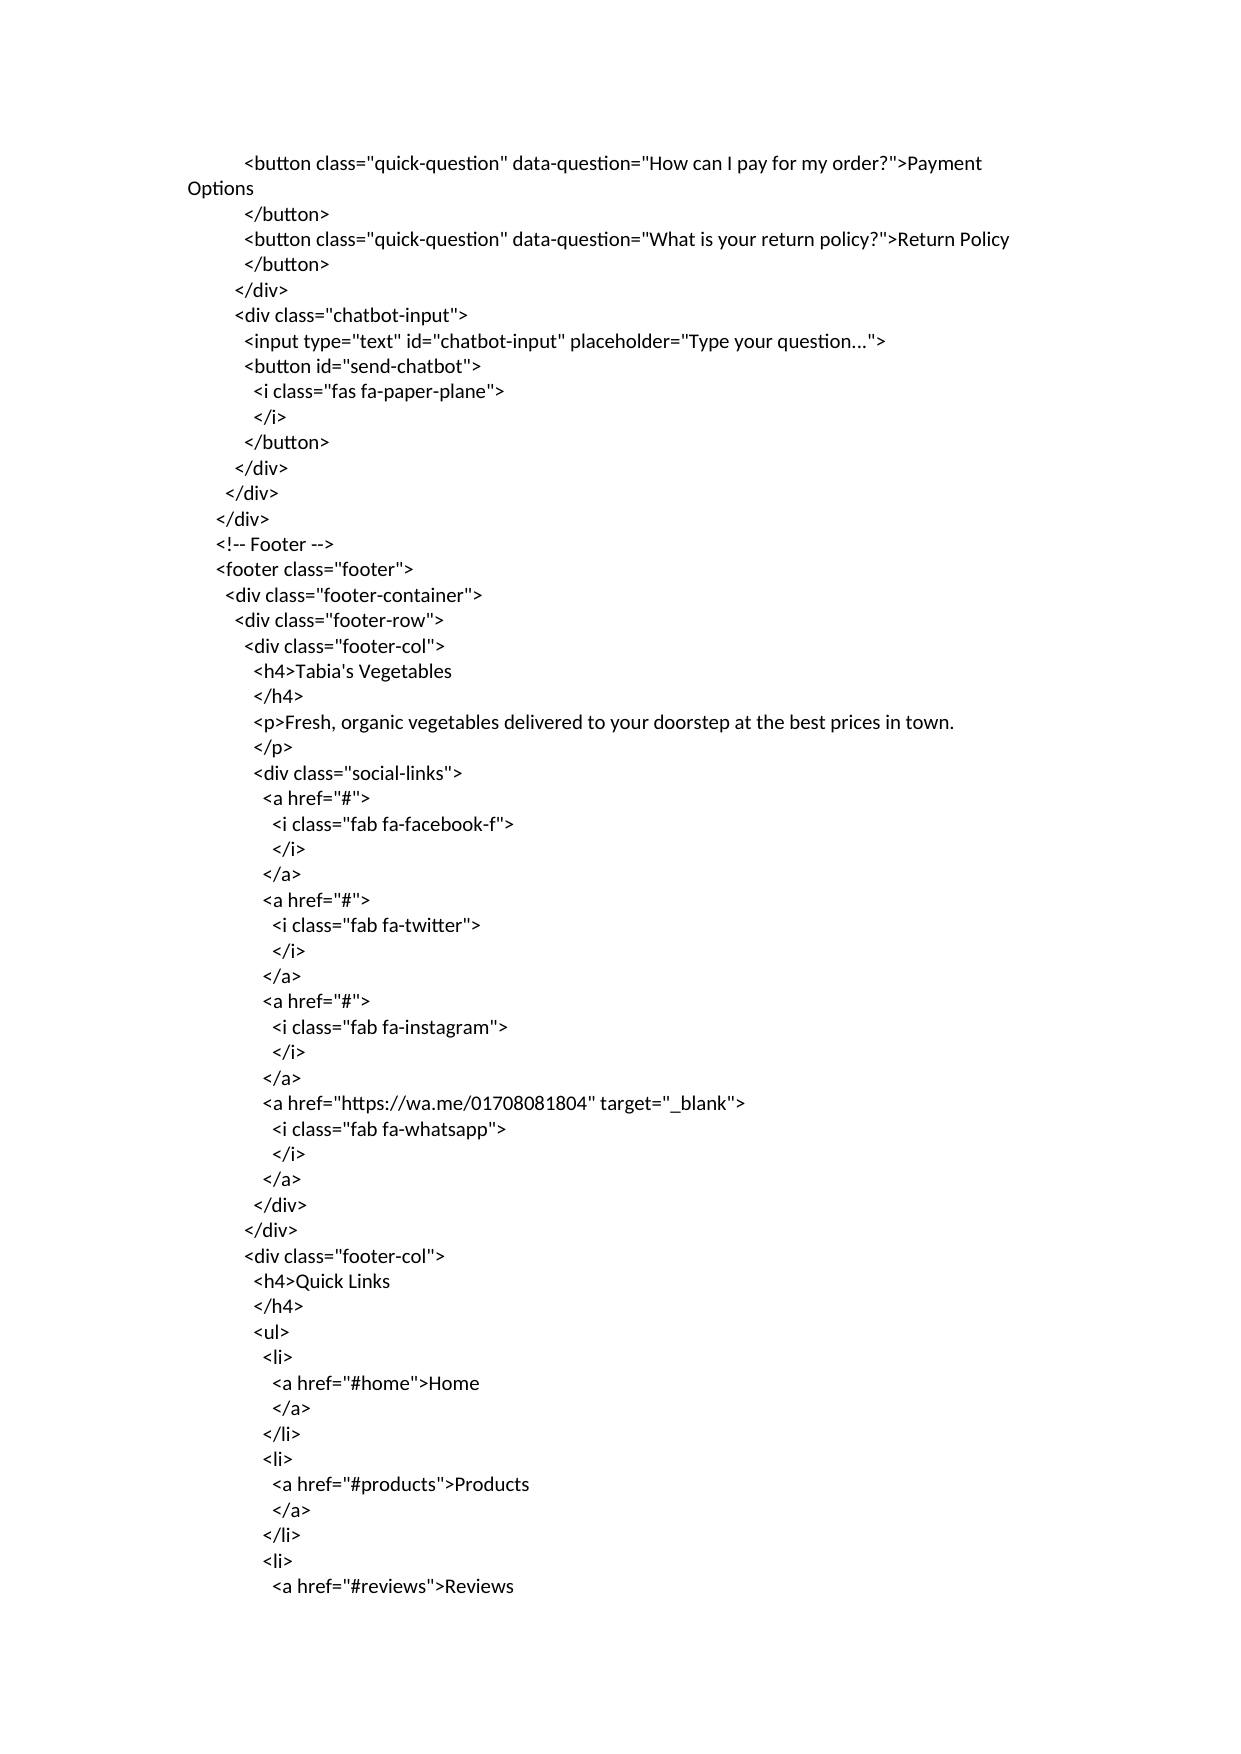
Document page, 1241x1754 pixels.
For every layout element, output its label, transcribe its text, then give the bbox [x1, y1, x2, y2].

text <a href="#"> [187, 887, 1053, 912]
text <!-- Footer --> [187, 531, 1053, 557]
text <li> [187, 1446, 1053, 1472]
text </div> [187, 1217, 1053, 1243]
text <i class="fab fa-whatsapp"> [187, 1116, 1053, 1141]
text </i> [187, 1141, 1053, 1167]
text <a href="#products">Products [187, 1472, 1053, 1497]
text </h4> [187, 1294, 1053, 1319]
text </i> [187, 404, 1053, 429]
text </a> [187, 1497, 1053, 1522]
text <div class="chatbot-input"> [187, 302, 1053, 328]
text </i> [187, 938, 1053, 963]
text <div class="footer-col"> [187, 633, 1053, 658]
text </a> [187, 1395, 1053, 1421]
text <a href="#"> [187, 989, 1053, 1014]
text <ul> [187, 1319, 1053, 1344]
text </div> [187, 506, 1053, 531]
text <i class="fas fa-paper-plane"> [187, 379, 1053, 404]
text </p> [187, 734, 1053, 760]
text </div> [187, 455, 1053, 480]
text </button> [187, 252, 1053, 277]
text <a href="https://wa.me/01708081804" target="_blank"> [187, 1090, 1053, 1116]
text <button class="quick-question" data-question="What is your return policy?">Return Policy [187, 226, 1053, 252]
text <div class="footer-container"> [187, 582, 1053, 607]
text </a> [187, 1065, 1053, 1090]
text <a href="#reviews">Reviews [187, 1573, 1053, 1599]
text </div> [187, 480, 1053, 506]
text </li> [187, 1522, 1053, 1548]
text <div class="social-links"> [187, 760, 1053, 785]
text <a href="#"> [187, 785, 1053, 811]
text <a href="#home">Home [187, 1370, 1053, 1395]
text <p>Fresh, organic vegetables delivered to your doorstep at the best prices in town. [187, 709, 1053, 734]
text </i> [187, 1039, 1053, 1065]
text </a> [187, 963, 1053, 989]
text <div class="footer-row"> [187, 607, 1053, 633]
text </i> [187, 836, 1053, 862]
text </li> [187, 1421, 1053, 1446]
text <footer class="footer"> [187, 557, 1053, 582]
text </a> [187, 1167, 1053, 1192]
text <button class="quick-question" data-question="How can I pay for my order?">Payment Options [187, 150, 1053, 201]
text <i class="fab fa-twitter"> [187, 912, 1053, 938]
text <div class="footer-col"> [187, 1243, 1053, 1268]
text <i class="fab fa-facebook-f"> [187, 811, 1053, 836]
text <i class="fab fa-instagram"> [187, 1014, 1053, 1039]
text <h4>Quick Links [187, 1268, 1053, 1294]
text </button> [187, 429, 1053, 455]
text </div> [187, 1192, 1053, 1217]
text <h4>Tabia's Vegetables [187, 658, 1053, 684]
text <li> [187, 1344, 1053, 1370]
text <li> [187, 1548, 1053, 1573]
text </h4> [187, 684, 1053, 709]
text <button id="send-chatbot"> [187, 353, 1053, 379]
text </div> [187, 277, 1053, 302]
text <input type="text" id="chatbot-input" placeholder="Type your question..."> [187, 328, 1053, 353]
text </button> [187, 201, 1053, 226]
text </a> [187, 862, 1053, 887]
